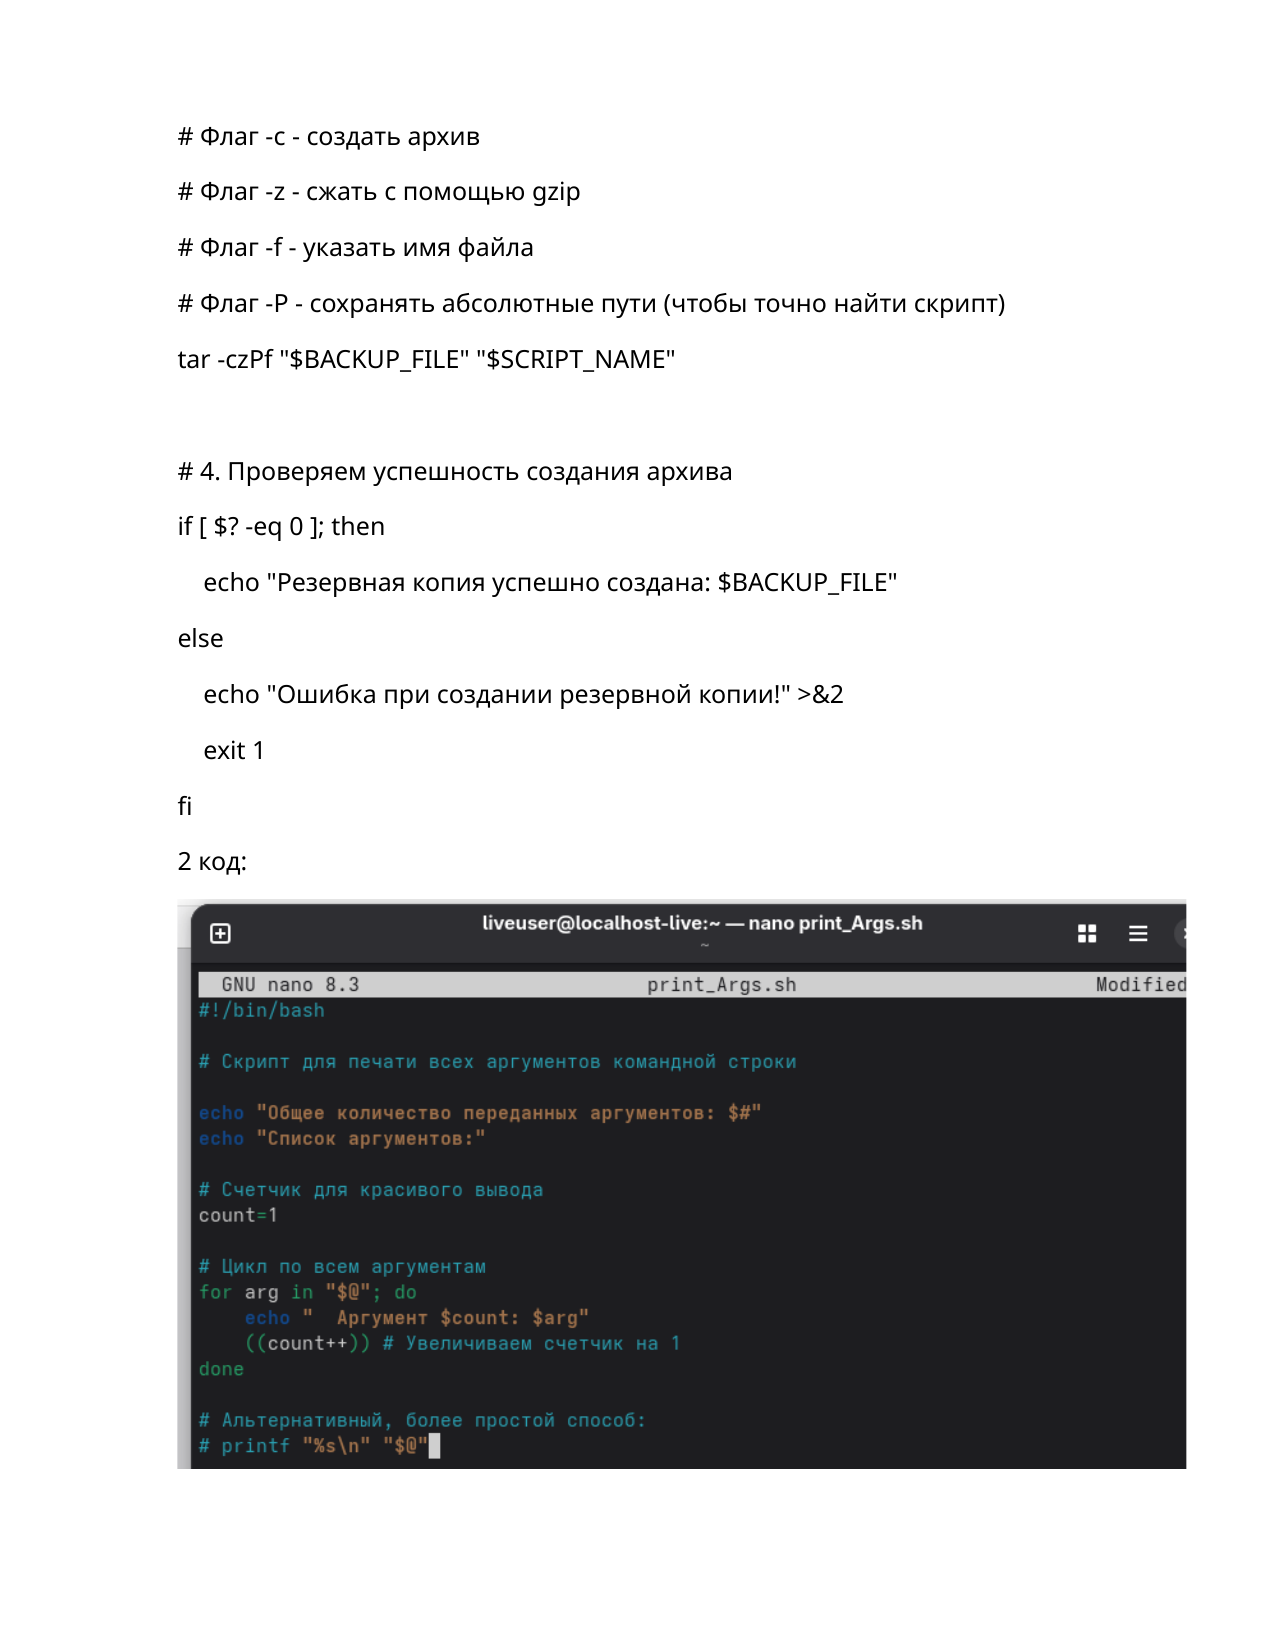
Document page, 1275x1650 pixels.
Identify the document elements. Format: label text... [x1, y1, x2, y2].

text tar -czPf "$BACKUP_FILE" "$SCRIPT_NAME" [177, 341, 1186, 376]
text echo "Резервная копия успешно создана: $BACKUP_FILE" [177, 565, 1186, 599]
text # 4. Проверяем успешность создания архива [177, 453, 1186, 487]
text # Флаг -f - указать имя файла [177, 230, 1186, 264]
text exit 1 [177, 732, 1186, 766]
text if [ $? -eq 0 ]; then [177, 509, 1186, 543]
text else [177, 621, 1186, 655]
text echo "Ошибка при создании резервной копии!" >&2 [177, 676, 1186, 711]
text # Флаг -c - создать архив [177, 118, 1186, 152]
text fi [177, 788, 1186, 822]
picture [177, 899, 1187, 1469]
text # Флаг -z - сжать с помощью gzip [177, 174, 1186, 208]
text # Флаг -P - сохранять абсолютные пути (чтобы точно найти скрипт) [177, 286, 1186, 320]
text 2 код: [177, 844, 1186, 878]
